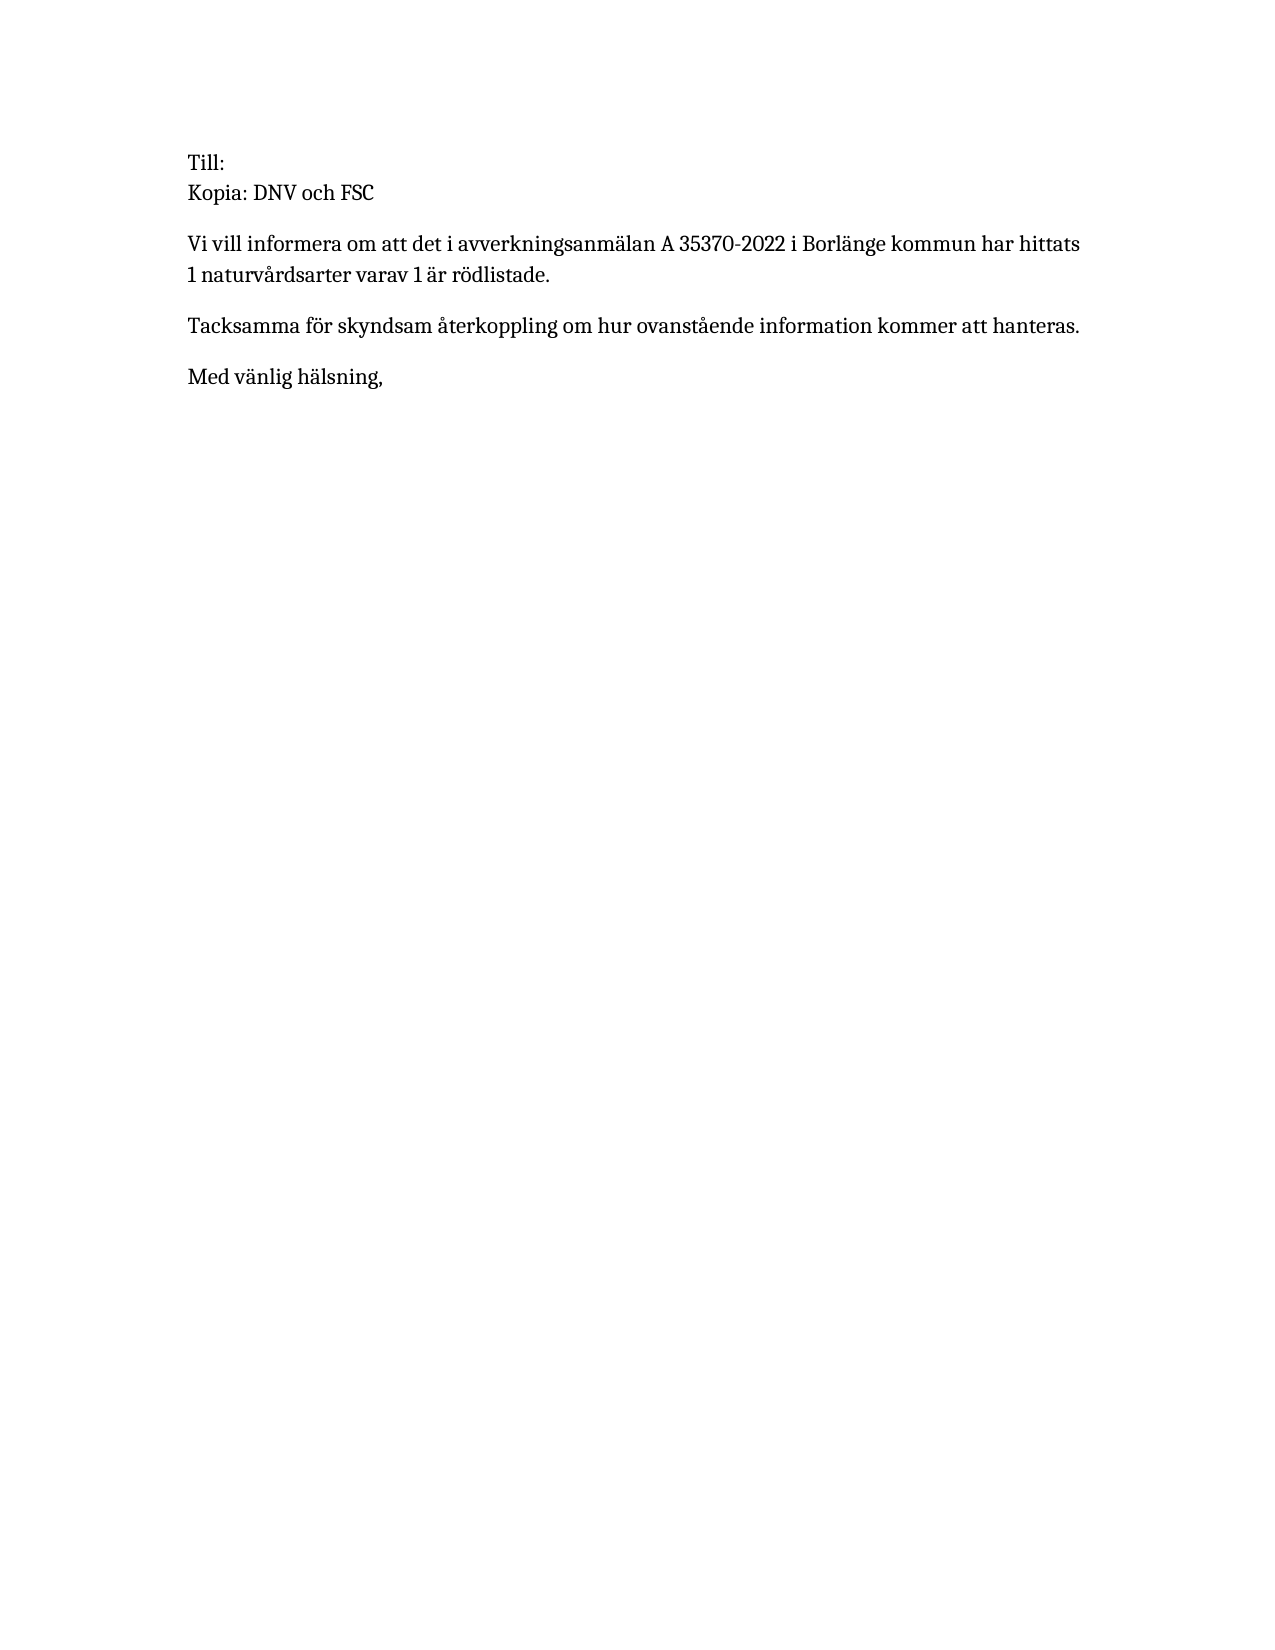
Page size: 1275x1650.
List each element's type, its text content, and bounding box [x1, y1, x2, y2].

text Tacksamma för skyndsam återkoppling om hur ovanstående information kommer att hanteras. [187, 312, 1087, 339]
text Vi vill informera om att det i avverkningsanmälan A 35370-2022 i Borlänge kommun har hittats 1 naturvårdsarter varav 1 är rödlistade. [187, 231, 1087, 288]
text Till: Kopia: DNV och FSC [187, 150, 1087, 207]
text Med vänlig hälsning, [187, 363, 1087, 420]
